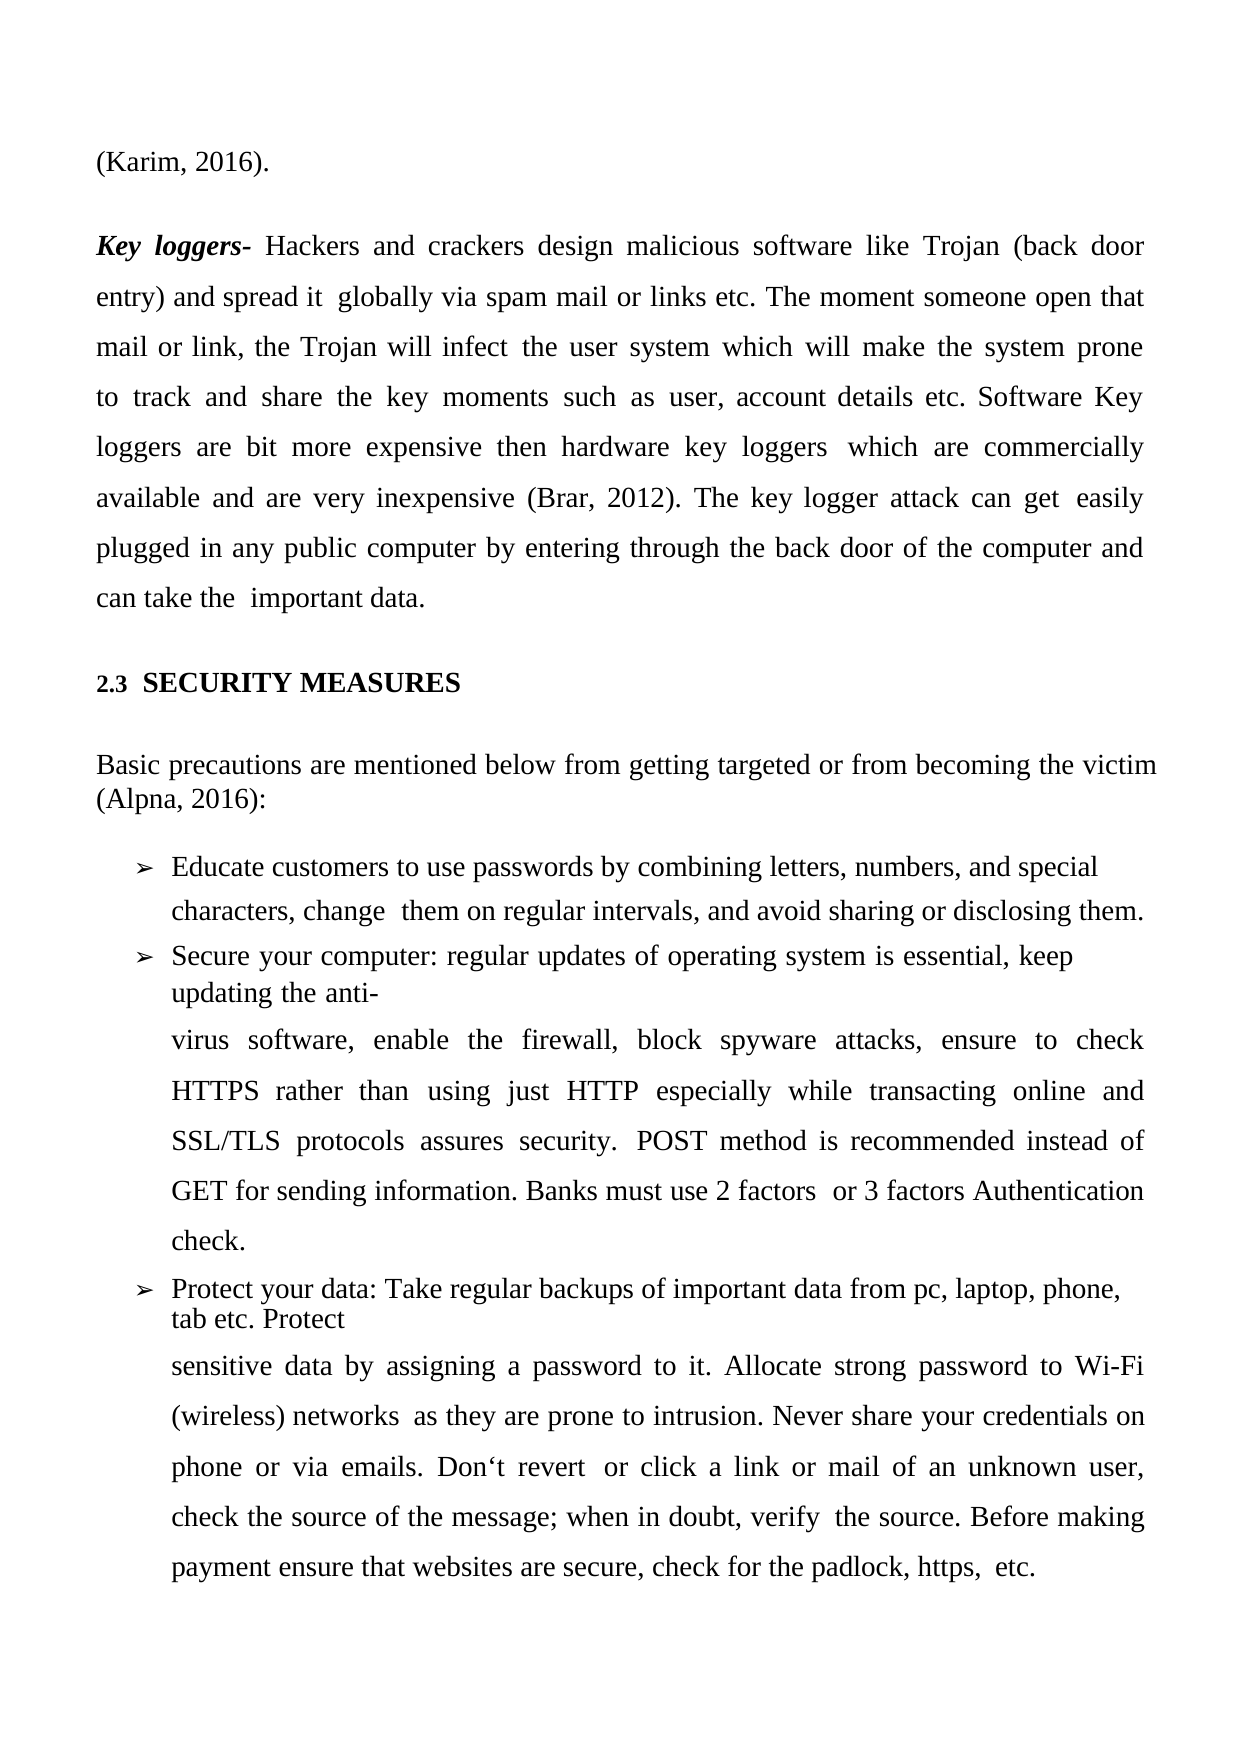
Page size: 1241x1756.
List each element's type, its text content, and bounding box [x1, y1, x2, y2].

text Basic precautions are mentioned below from getting targeted or from becoming the victim (Alpna, 2016): [96, 747, 1157, 814]
text sensitive data by assigning a password to it. Allocate strong password to Wi-Fi (wireless) networks as they are prone to intrusion. Never share your credentials on phone or via emails. Don‘t revert or click a link or mail of an unknown user, check the source of the message; when in doubt, verify the source. Before making payment ensure that websites are secure, check for the padlock, https, etc. [171, 1348, 1145, 1583]
list SECURITY MEASURES [96, 666, 1157, 699]
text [96, 144, 1144, 177]
text Key loggers- Hackers and crackers design malicious software like Trojan (back door entry) and spread it globally via spam mail or links etc. The moment someone open that mail or link, the Trojan will infect the user system which will make the system prone to track and share the key moments such as user, account details etc. Software Key loggers are bit more expensive then hardware key loggers which are commercially available and are very inexpensive (Brar, 2012). The key logger attack can get easily plugged in any public computer by entering through the back door of the computer and can take the important data. [96, 228, 1144, 614]
text virus software, enable the firewall, block spyware attacks, ensure to check HTTPS rather than using just HTTP especially while transacting online and SSL/TLS protocols assures security. POST method is recommended instead of GET for sending information. Banks must use 2 factors or 3 factors Authentication check. [171, 1022, 1144, 1257]
list Secure your computer: regular updates of operating system is essential, keep updating the anti- [133, 937, 1157, 1009]
list Educate customers to use passwords by combining letters, numbers, and special characters, change them on regular intervals, and avoid sharing or disclosing them. [133, 849, 1144, 927]
list Protect your data: Take regular backups of important data from pc, laptop, phone, tab etc. Protect [133, 1274, 1157, 1335]
